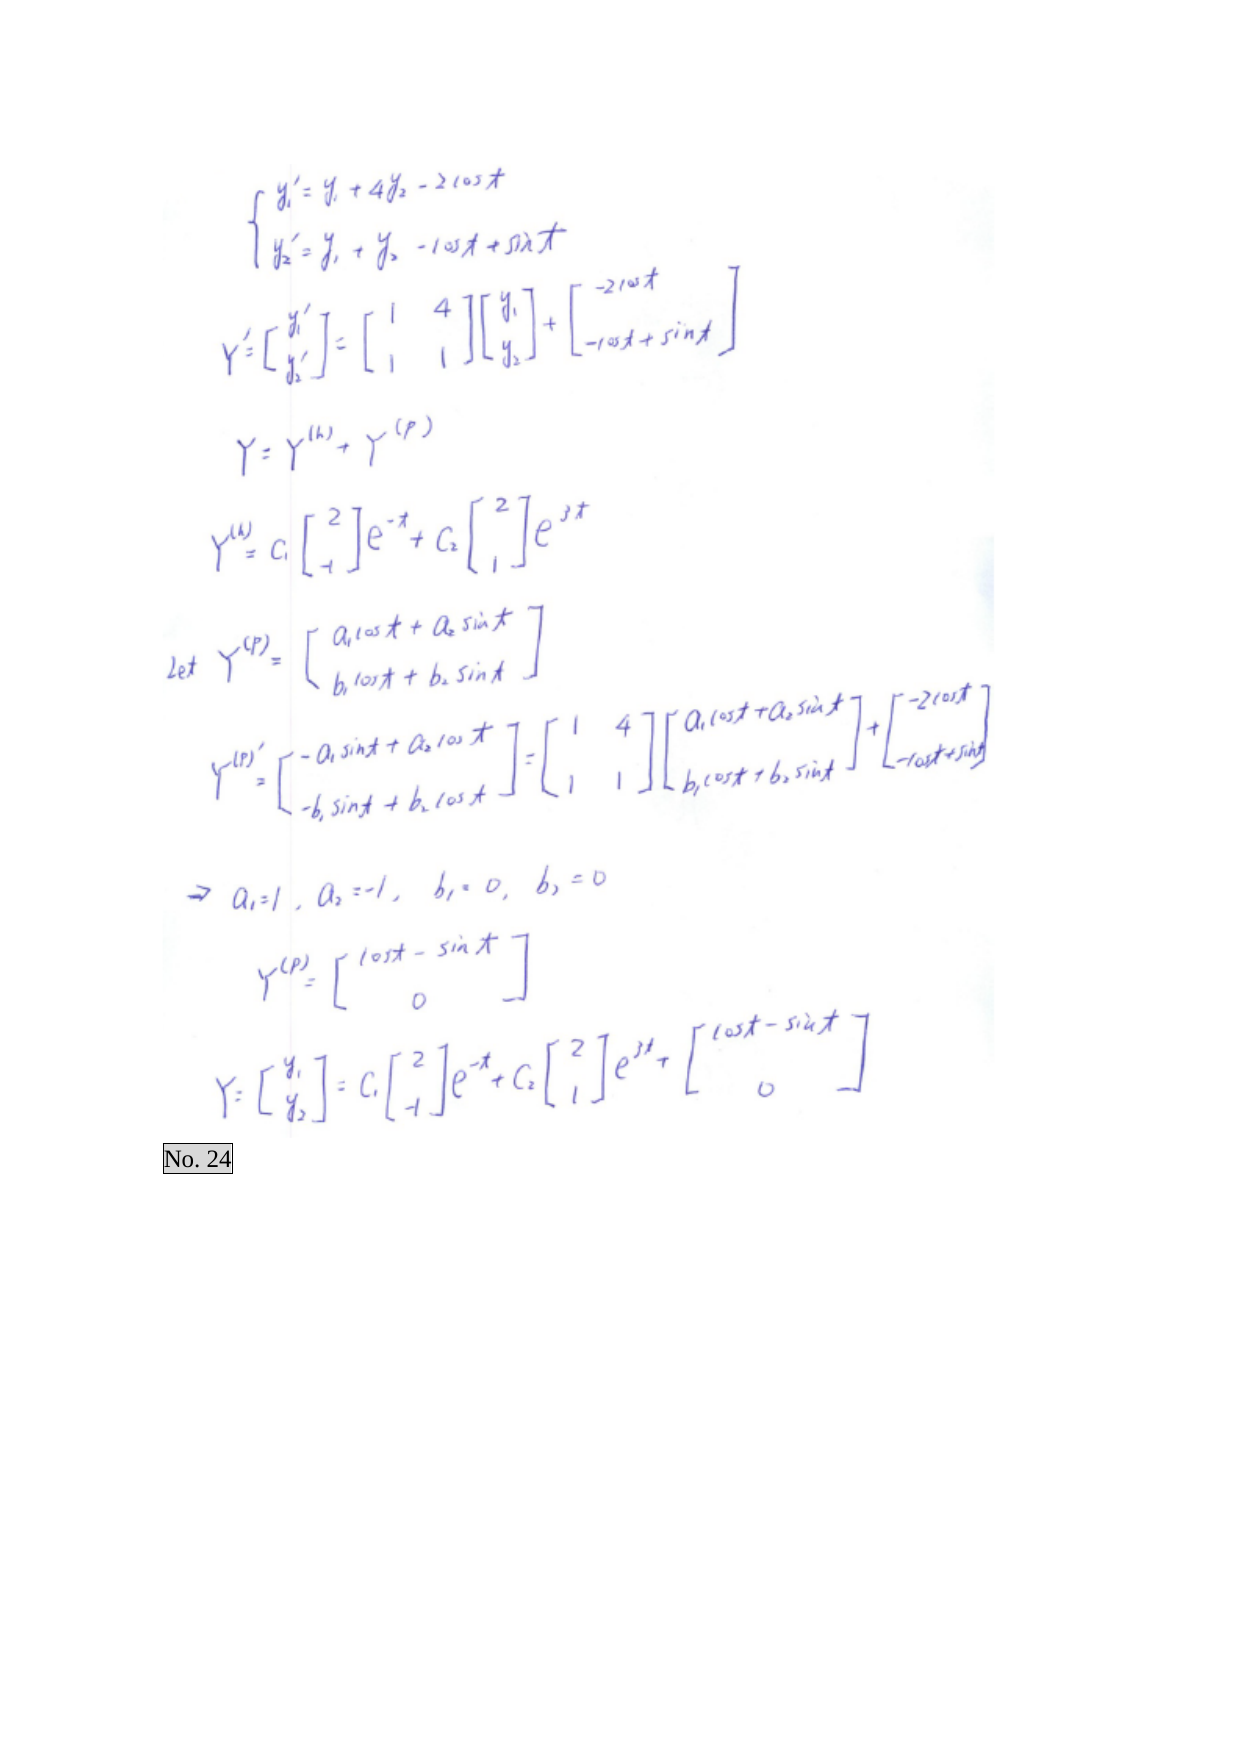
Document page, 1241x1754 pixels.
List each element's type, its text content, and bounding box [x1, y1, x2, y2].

picture [162, 164, 1002, 1138]
text No. 24 [162, 1139, 1053, 1177]
